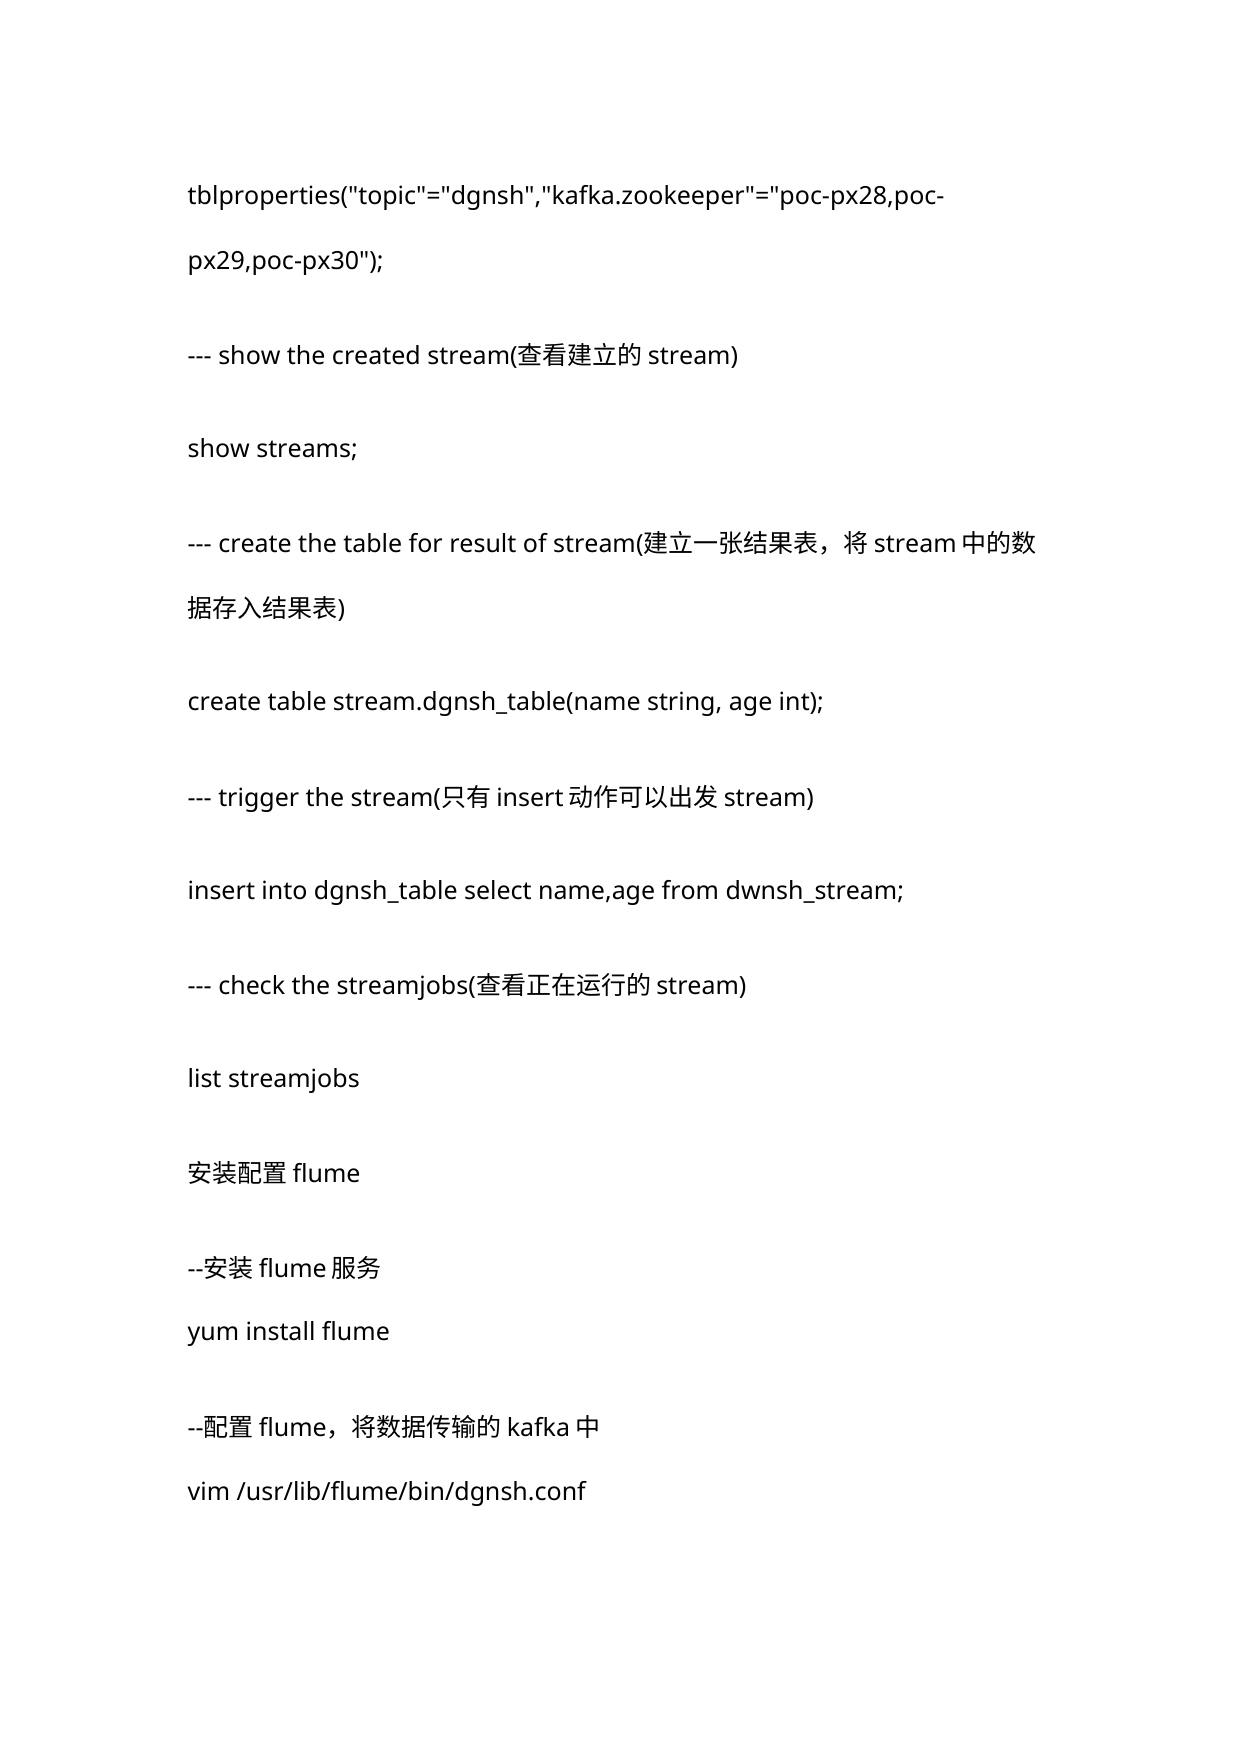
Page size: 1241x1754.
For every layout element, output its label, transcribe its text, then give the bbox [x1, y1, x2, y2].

text create table stream.dgnsh_table(name string, age int); [187, 669, 1053, 734]
text --配置flume，将数据传输的kafka中 vim /usr/lib/flume/bin/dgnsh.conf [187, 1393, 1053, 1523]
text --- trigger the stream(只有insert动作可以出发stream) [187, 763, 1053, 828]
text --安装flume服务 yum install flume [187, 1234, 1053, 1364]
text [187, 162, 1053, 292]
text --- create the table for result of stream(建立一张结果表，将stream中的数据存入结果表) [187, 509, 1053, 639]
text insert into dgnsh_table select name,age from dwnsh_stream; [187, 857, 1053, 922]
text list streamjobs [187, 1045, 1053, 1110]
text show streams; [187, 415, 1053, 480]
text --- check the streamjobs(查看正在运行的stream) [187, 951, 1053, 1016]
text --- show the created stream(查看建立的stream) [187, 321, 1053, 386]
text 安装配置flume [187, 1139, 1053, 1204]
